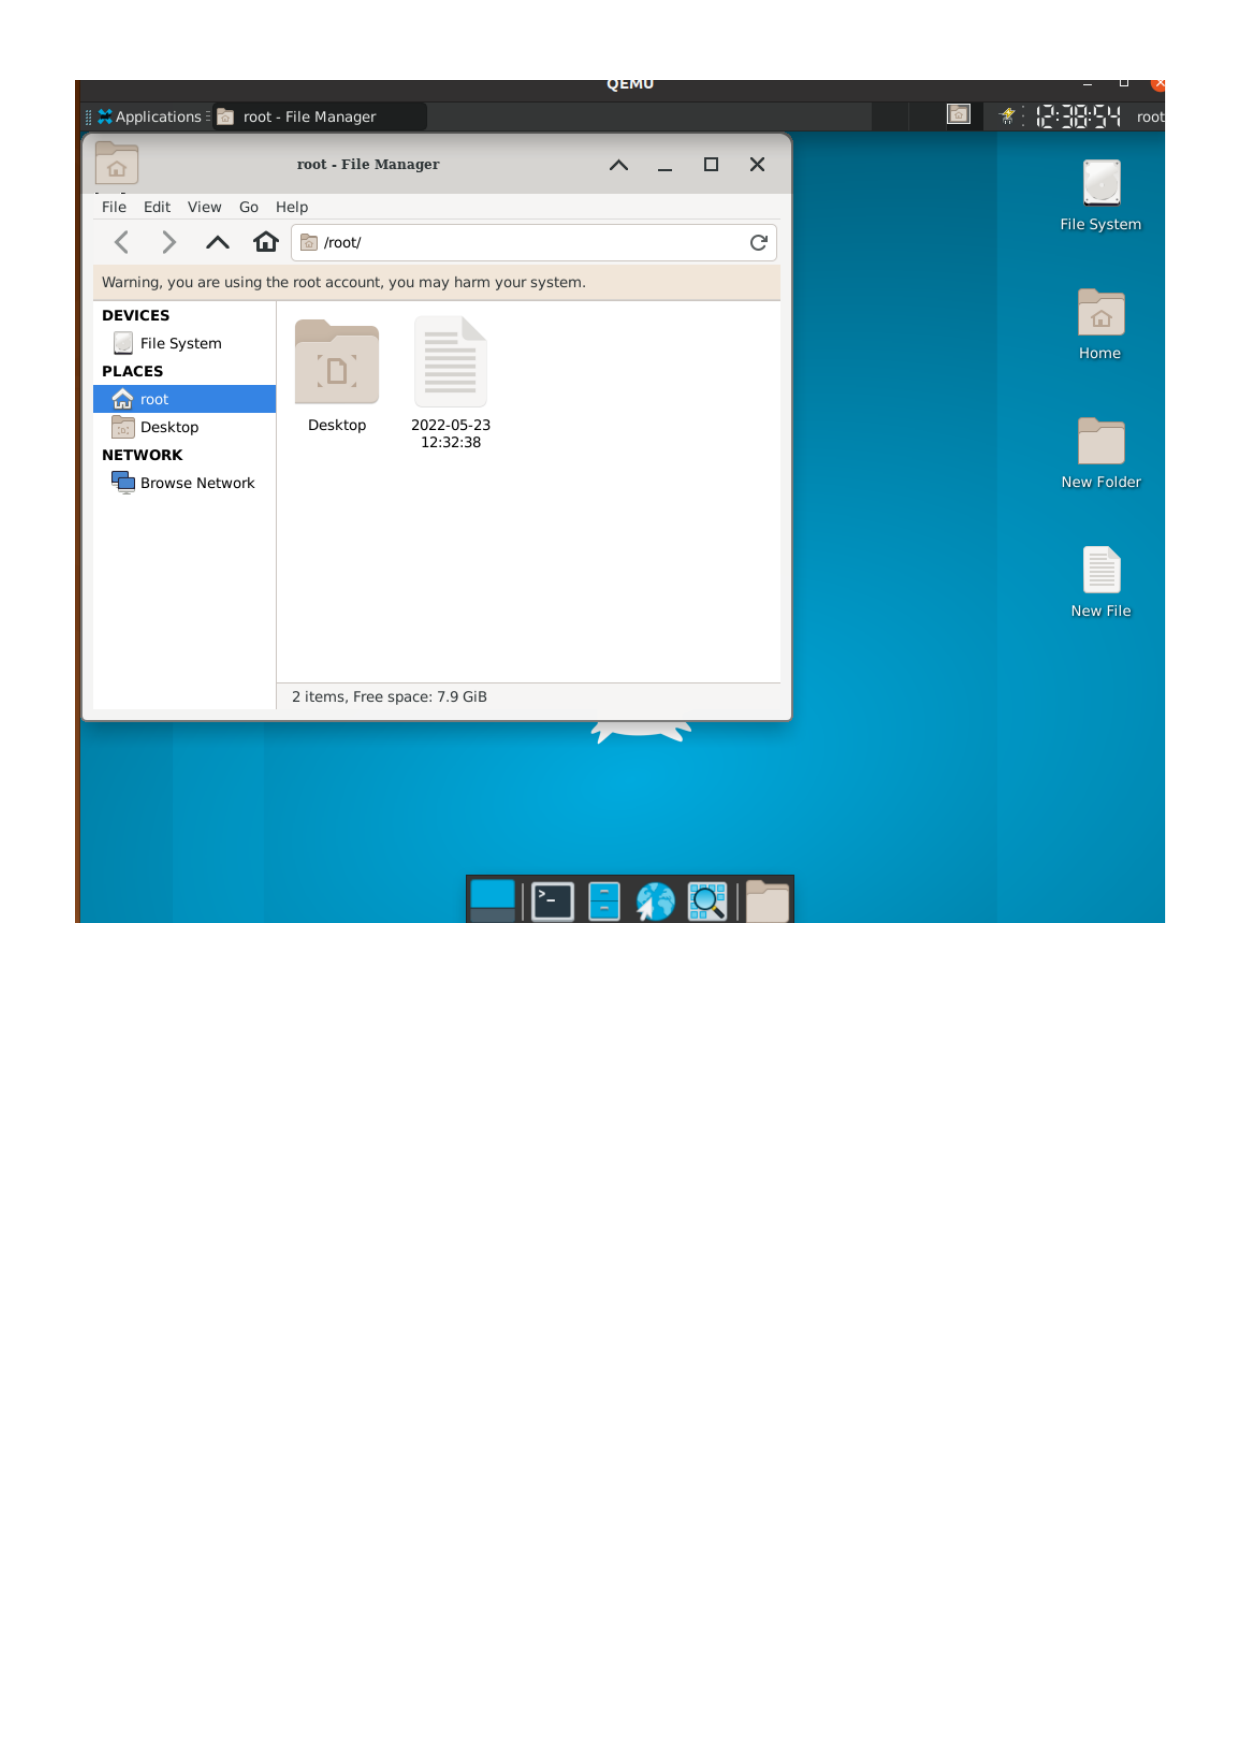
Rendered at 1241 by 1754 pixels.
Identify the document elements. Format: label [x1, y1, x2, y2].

picture [1084, 160, 1120, 206]
picture [467, 875, 794, 923]
picture [1097, 350, 1106, 357]
picture [1072, 606, 1080, 615]
picture [1083, 608, 1092, 615]
picture [1120, 221, 1133, 229]
picture [1112, 220, 1118, 228]
picture [1110, 350, 1120, 358]
picture [1077, 221, 1084, 228]
picture [1082, 479, 1091, 486]
picture [1122, 477, 1134, 486]
picture [1098, 477, 1103, 486]
picture [1081, 348, 1088, 357]
picture [1084, 547, 1120, 593]
picture [1078, 418, 1125, 464]
picture [1108, 606, 1116, 615]
picture [1078, 289, 1125, 335]
picture [75, 80, 1166, 923]
picture [1061, 219, 1070, 228]
picture [1092, 609, 1100, 615]
picture [1063, 477, 1080, 486]
